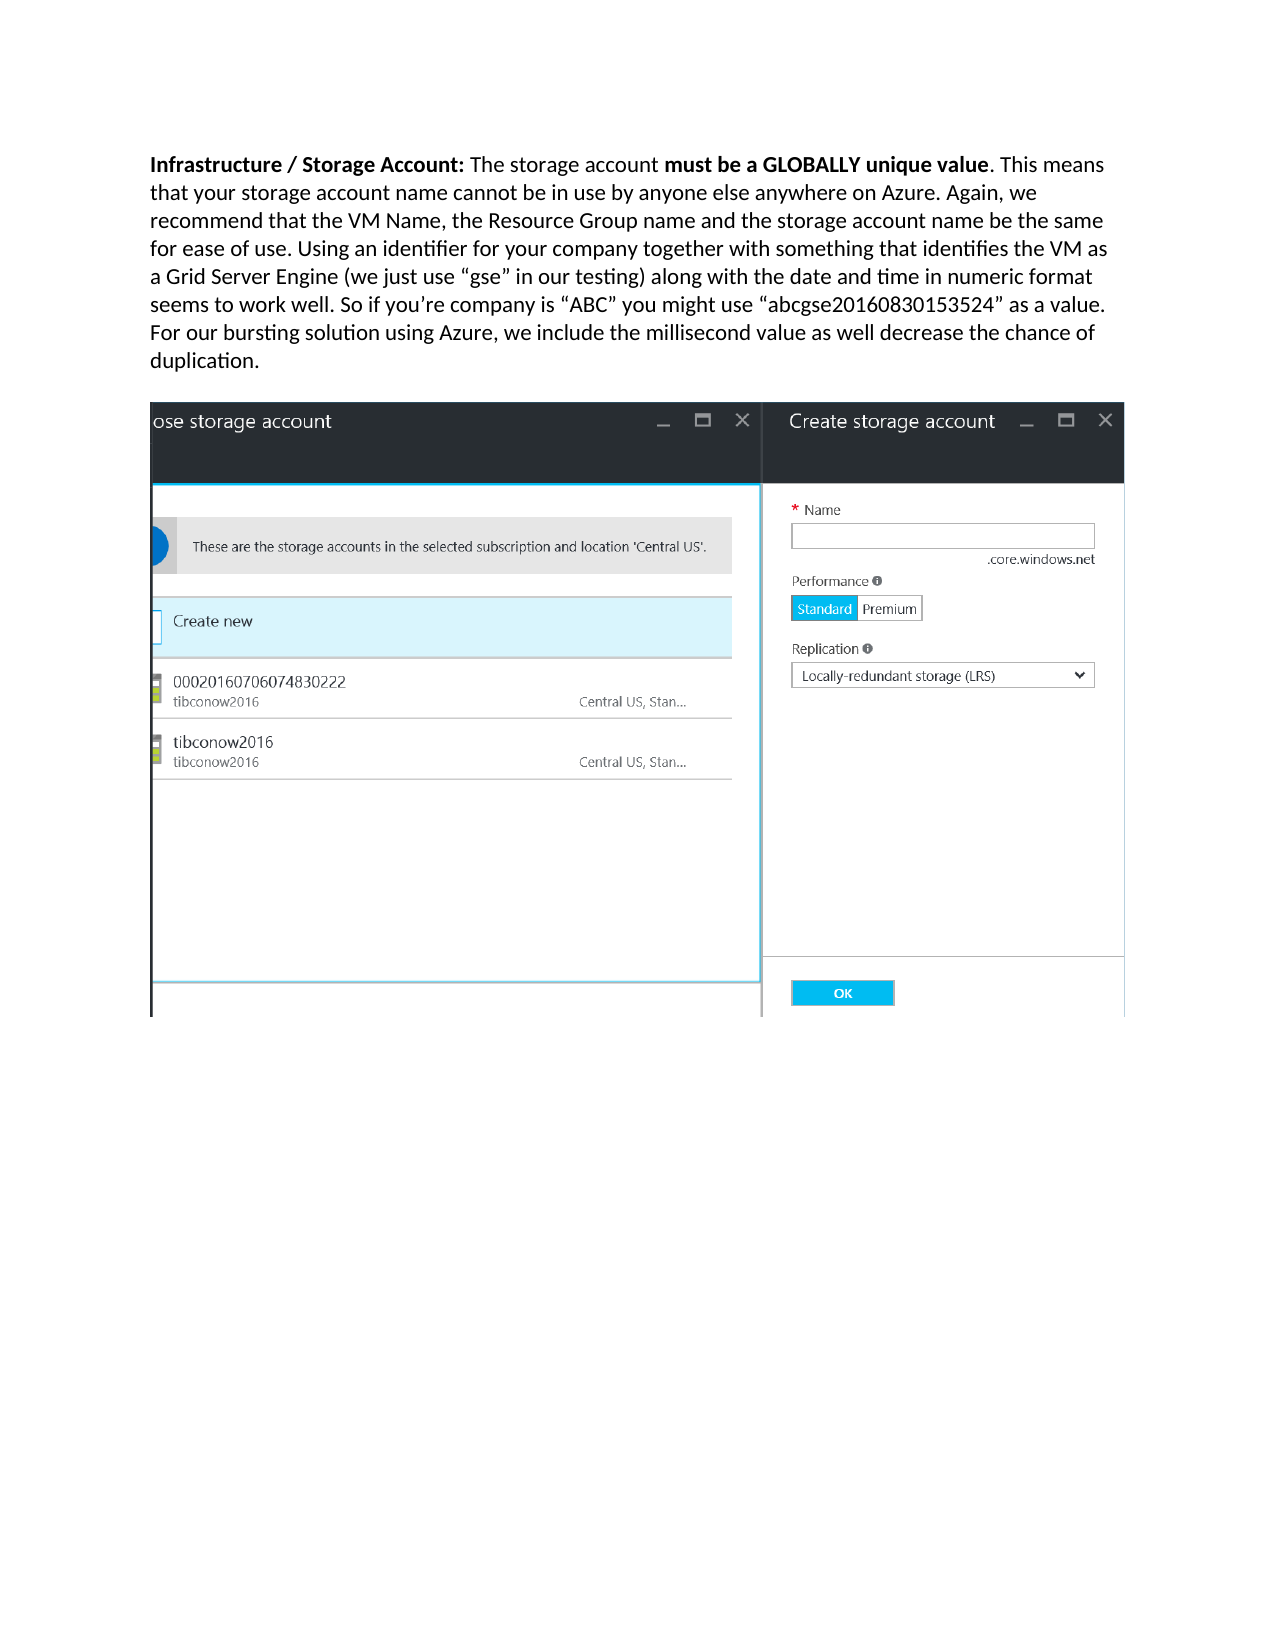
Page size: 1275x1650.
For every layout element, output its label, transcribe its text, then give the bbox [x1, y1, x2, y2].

text Infrastructure / Storage Account: The storage account must be a GLOBALLY unique value. This means that your storage account name cannot be in use by anyone else anywhere on Azure. Again, we recommend that the VM Name, the Resource Group name and the storage account name be the same for ease of use. Using an identifier for your company together with something that identifies the VM as a Grid Server Engine (we just use “gse” in our testing) along with the date and time in numeric format seems to work well. So if you’re company is “ABC” you might use “abcgse20160830153524” as a value. For our bursting solution using Azure, we include the millisecond value as well decrease the chance of duplication. [150, 150, 1125, 374]
picture [150, 402, 1125, 1017]
